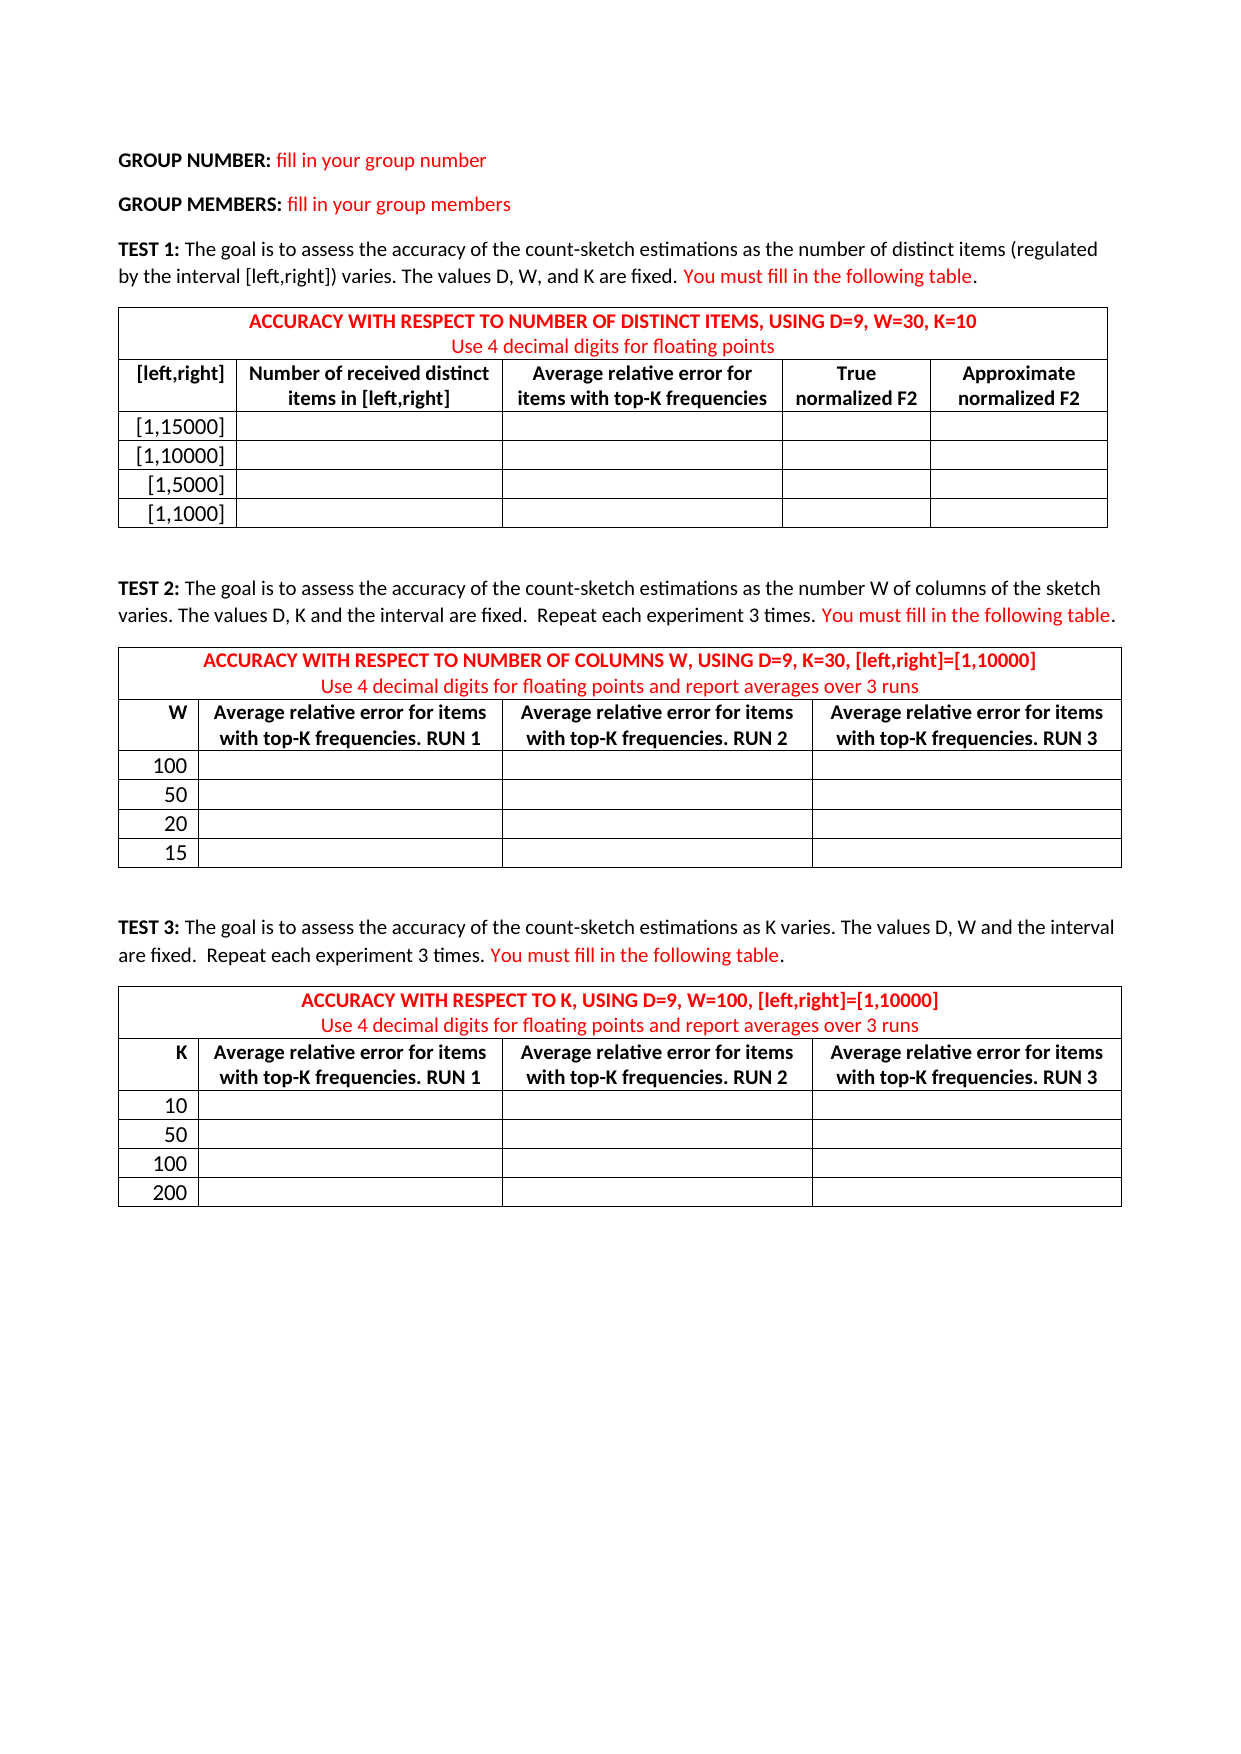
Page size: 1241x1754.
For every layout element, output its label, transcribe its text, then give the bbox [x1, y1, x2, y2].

table_cell [199, 1149, 502, 1177]
table_cell [813, 780, 1121, 808]
table_cell 100 [119, 1149, 198, 1177]
table_cell [783, 441, 930, 469]
table_cell Average relative error for items with top-K frequencies. RUN 2 [503, 700, 812, 750]
table_cell [199, 839, 502, 867]
table_cell [237, 441, 502, 469]
table_cell [813, 1091, 1121, 1119]
table_cell [503, 470, 782, 498]
table_cell [503, 1178, 812, 1206]
table_header ACCURACY WITH RESPECT TO NUMBER OF DISTINCT ITEMS, USING D=9, W=30, K=10 Use 4 decimal digits for floating points [119, 308, 1107, 359]
table_cell [503, 810, 812, 837]
table_cell Average relative error for items with top-K frequencies. RUN 3 [813, 1039, 1121, 1090]
table_cell K [119, 1039, 198, 1090]
table_cell [237, 470, 502, 498]
table_cell [503, 441, 782, 469]
table_cell [813, 751, 1121, 779]
table_cell [left,right] [119, 360, 236, 411]
table_cell [503, 839, 812, 867]
table_cell [1,15000] [119, 412, 236, 440]
text TEST 2: The goal is to assess the accuracy of the count-sketch estimations as the number W of columns of the sketch varies. The values D, K and the interval are fixed. Repeat each experiment 3 times. You must fill in the following table. [118, 575, 1122, 628]
table_cell [931, 412, 1107, 440]
table_cell [783, 499, 930, 527]
table_cell [199, 1178, 502, 1206]
table_cell [199, 1120, 502, 1148]
table_cell Average relative error for items with top-K frequencies. RUN 3 [813, 700, 1121, 750]
table_cell [503, 1091, 812, 1119]
table_cell [783, 412, 930, 440]
table_cell [783, 470, 930, 498]
table_cell [199, 1091, 502, 1119]
text GROUP MEMBERS: fill in your group members [118, 192, 1122, 217]
table_header ACCURACY WITH RESPECT TO NUMBER OF COLUMNS W, USING D=9, K=30, [left,right]=[1,10000] Use 4 decimal digits for floating points and report averages over 3 runs [119, 648, 1121, 698]
table_cell [503, 751, 812, 779]
text TEST 1: The goal is to assess the accuracy of the count-sketch estimations as the number of distinct items (regulated by the interval [left,right]) varies. The values D, W, and K are fixed. You must fill in the following table. [118, 236, 1122, 288]
table_cell Average relative error for items with top-K frequencies. RUN 2 [503, 1039, 812, 1090]
table_cell 20 [119, 810, 198, 837]
text GROUP NUMBER: fill in your group number [118, 148, 1122, 173]
table_cell [1,5000] [119, 470, 236, 498]
table_cell [931, 441, 1107, 469]
text TEST 3: The goal is to assess the accuracy of the count-sketch estimations as K varies. The values D, W and the interval are fixed. Repeat each experiment 3 times. You must fill in the following table. [118, 914, 1122, 967]
table_cell [931, 470, 1107, 498]
table_cell [1,10000] [119, 441, 236, 469]
table_cell [199, 751, 502, 779]
table_cell [503, 499, 782, 527]
table_cell Average relative error for items with top-K frequencies. RUN 1 [199, 1039, 502, 1090]
table_cell [237, 412, 502, 440]
table_cell Approximate normalized F2 [931, 360, 1107, 411]
table_cell [813, 1178, 1121, 1206]
table_cell [931, 499, 1107, 527]
table_cell 15 [119, 839, 198, 867]
table_header ACCURACY WITH RESPECT TO K, USING D=9, W=100, [left,right]=[1,10000] Use 4 decimal digits for floating points and report averages over 3 runs [119, 987, 1121, 1038]
table_cell [199, 780, 502, 808]
table_cell [503, 780, 812, 808]
table_cell W [119, 700, 198, 750]
table_cell True normalized F2 [783, 360, 930, 411]
table_cell [199, 810, 502, 837]
table_cell 100 [119, 751, 198, 779]
table_cell [813, 1149, 1121, 1177]
table_cell Average relative error for items with top-K frequencies. RUN 1 [199, 700, 502, 750]
table_cell [813, 1120, 1121, 1148]
table_cell [237, 499, 502, 527]
table_cell Average relative error for items with top-K frequencies [503, 360, 782, 411]
table_cell Number of received distinct items in [left,right] [237, 360, 502, 411]
table_cell 10 [119, 1091, 198, 1119]
table_cell [1,1000] [119, 499, 236, 527]
table_cell [813, 839, 1121, 867]
table_cell 50 [119, 1120, 198, 1148]
table_cell [503, 1120, 812, 1148]
table_cell [503, 412, 782, 440]
table_cell [503, 1149, 812, 1177]
table_cell 200 [119, 1178, 198, 1206]
table_cell [813, 810, 1121, 837]
table_cell 50 [119, 780, 198, 808]
